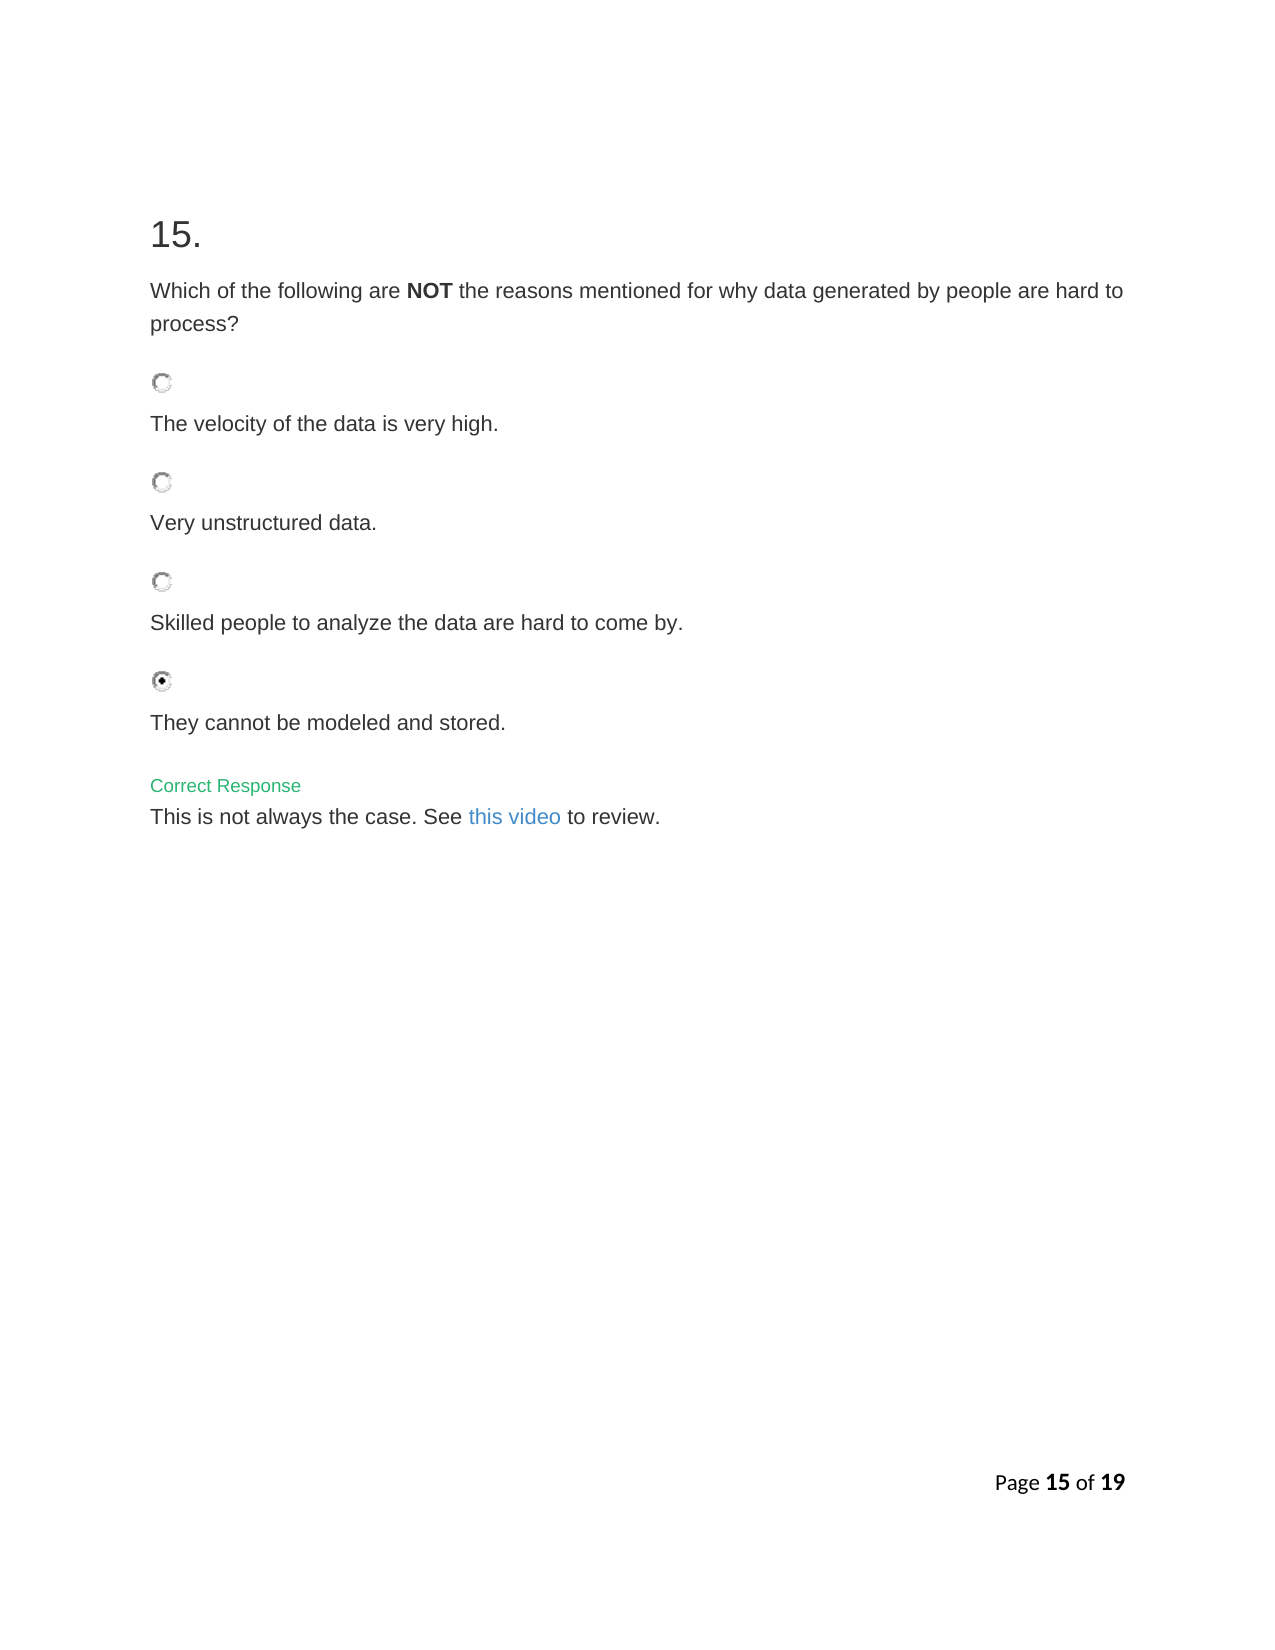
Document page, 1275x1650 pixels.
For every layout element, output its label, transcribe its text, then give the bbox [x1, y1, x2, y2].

text Skilled people to analyze the data are hard to come by. [150, 602, 1125, 635]
text The velocity of the data is very high. [150, 403, 1125, 436]
text They cannot be modeled and stored. [150, 702, 1125, 735]
text Correct Response [150, 764, 1125, 797]
text Which of the following are NOT the reasons mentioned for why data generated by people are hard to process? [150, 271, 1125, 336]
text 15. [150, 212, 1125, 255]
text Very unstructured data. [150, 503, 1125, 536]
text This is not always the case. See this video to review. [150, 797, 1125, 829]
